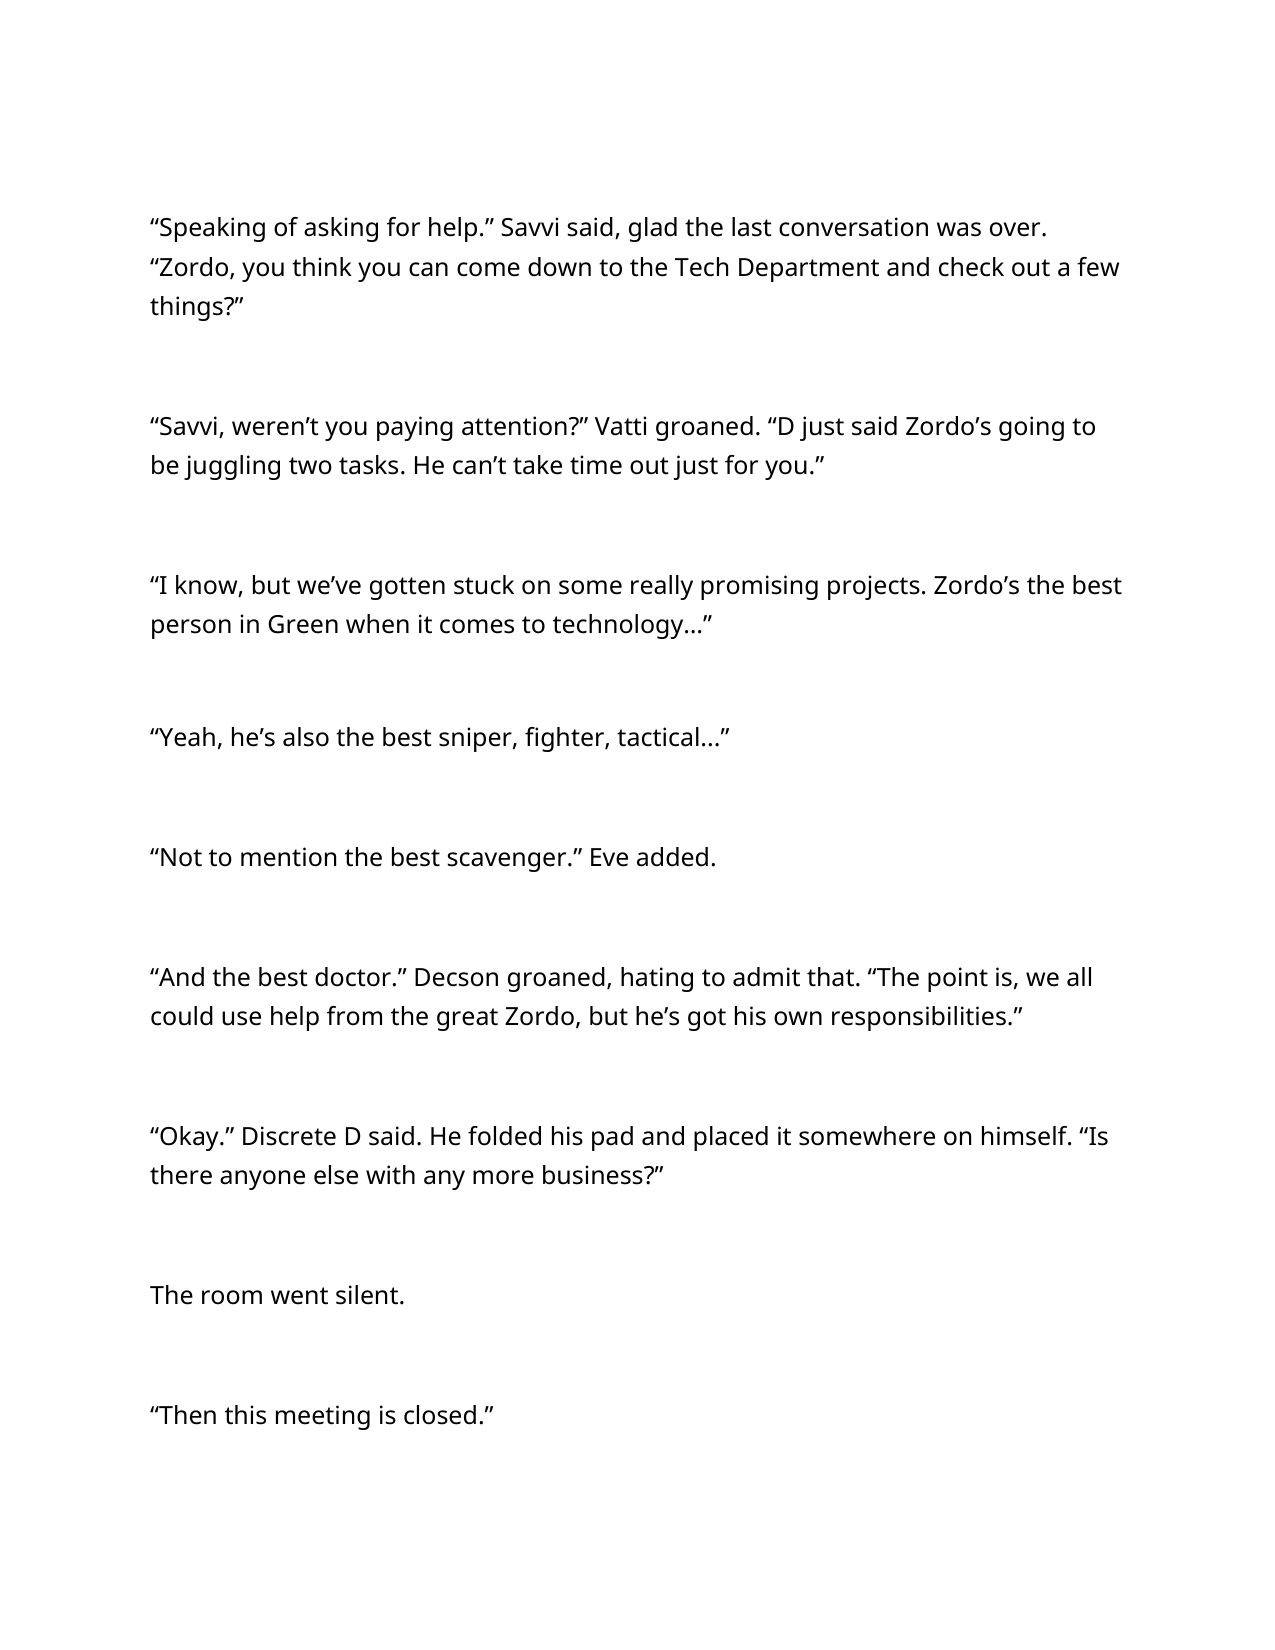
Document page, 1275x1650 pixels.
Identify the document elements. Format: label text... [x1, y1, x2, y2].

text “Not to mention the best scavenger.” Eve added. [150, 840, 1125, 874]
text The room went silent. [150, 1278, 1125, 1312]
text “Savvi, weren’t you paying attention?” Vatti groaned. “D just said Zordo’s going to be juggling two tasks. He can’t take time out just for you.” [150, 408, 1125, 482]
text “Then this meeting is closed.” [150, 1398, 1125, 1432]
text “Speaking of asking for help.” Savvi said, glad the last conversation was over. “Zordo, you think you can come down to the Tech Department and check out a few things?” [150, 210, 1125, 322]
text “I know, but we’ve gotten stuck on some really promising projects. Zordo’s the best person in Green when it comes to technology…” [150, 567, 1125, 641]
text “Okay.” Discrete D said. He folded his pad and placed it somewhere on himself. “Is there anyone else with any more business?” [150, 1119, 1125, 1192]
text “And the best doctor.” Decson groaned, hating to admit that. “The point is, we all could use help from the great Zordo, but he’s got his own responsibilities.” [150, 960, 1125, 1033]
text “Yeah, he’s also the best sniper, fighter, tactical...” [150, 720, 1125, 754]
